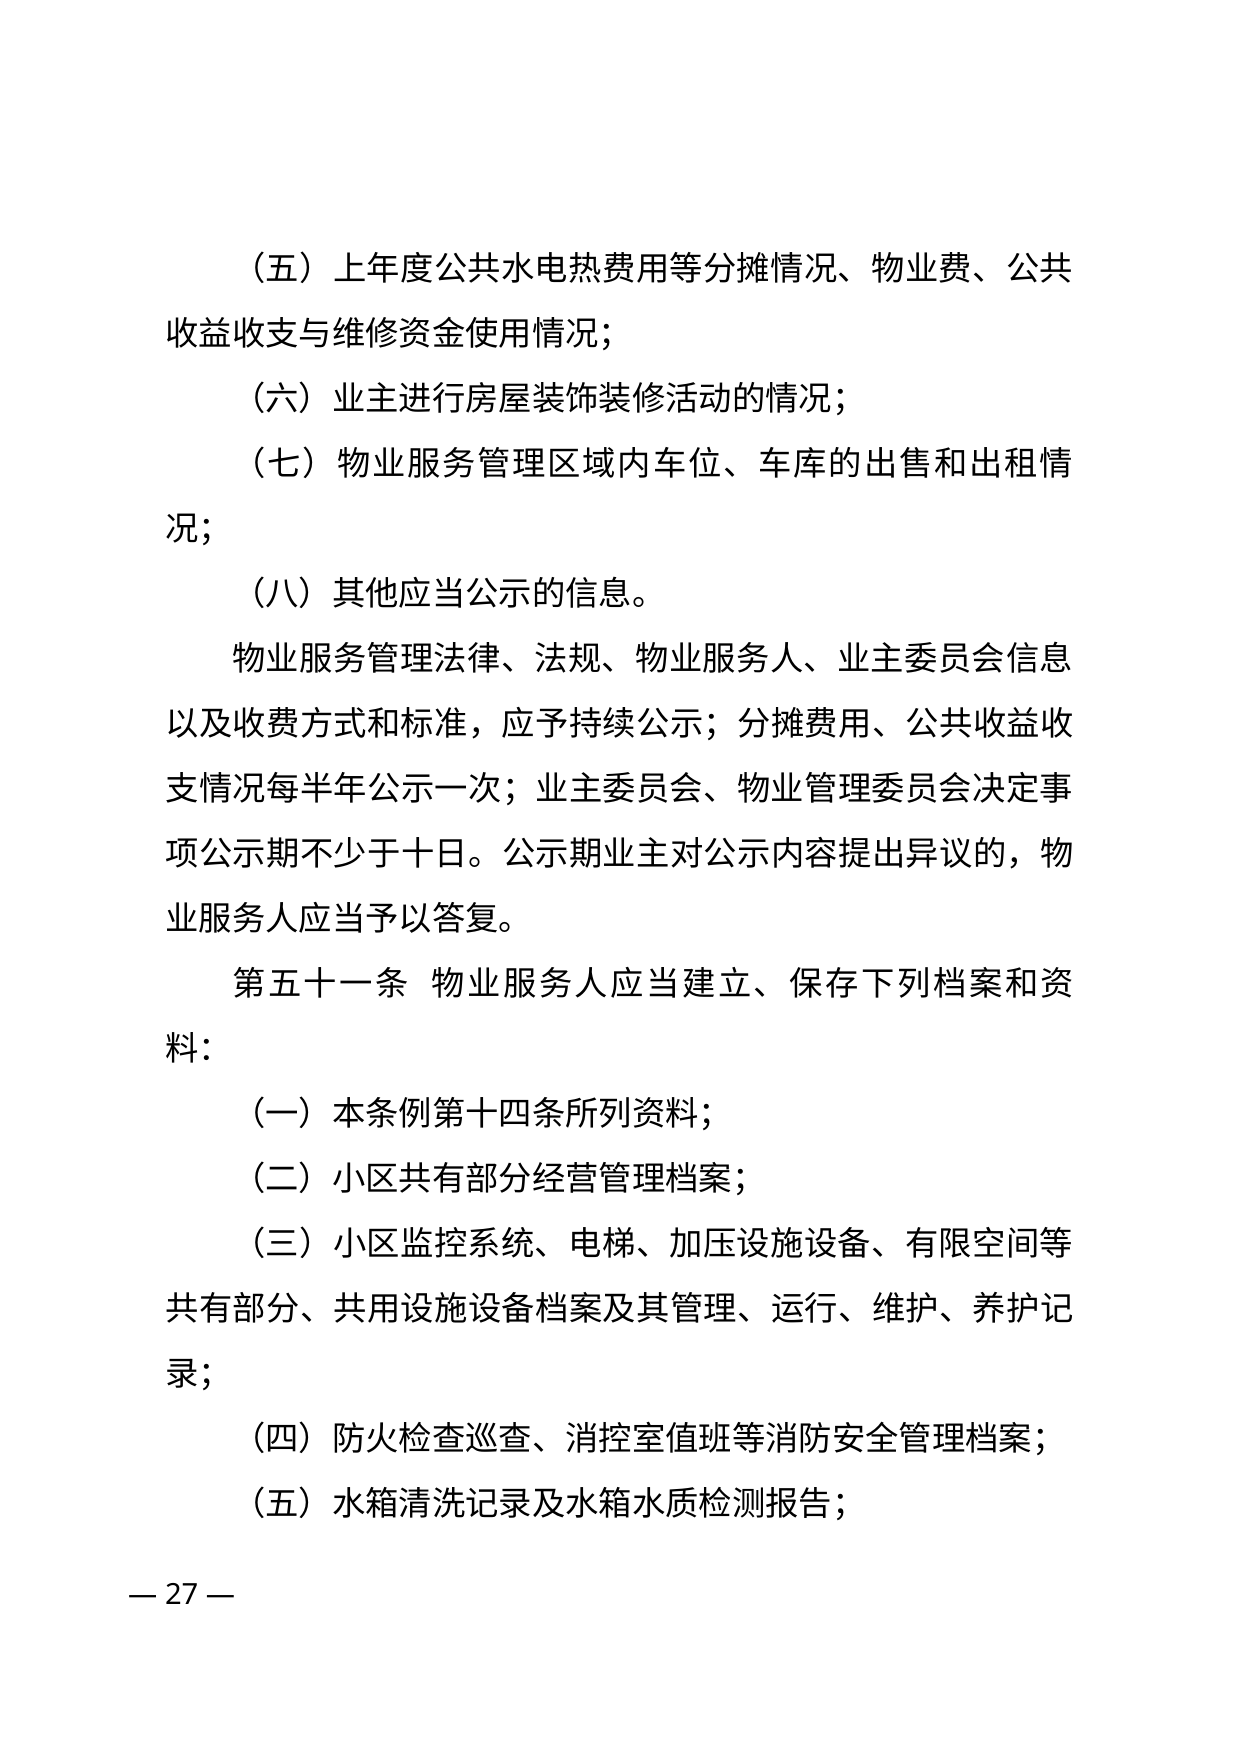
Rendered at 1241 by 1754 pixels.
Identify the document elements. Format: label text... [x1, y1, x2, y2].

text 物业服务管理法律、法规、物业服务人、业主委员会信息以及收费方式和标准，应予持续公示；分摊费用、公共收益收支情况每半年公示一次；业主委员会、物业管理委员会决定事项公示期不少于十日。公示期业主对公示内容提出异议的，物业服务人应当予以答复。 [165, 623, 1075, 948]
text 第五十一条 物业服务人应当建立、保存下列档案和资料： [165, 948, 1075, 1078]
text （五）水箱清洗记录及水箱水质检测报告； [165, 1468, 1075, 1533]
text （六）业主进行房屋装饰装修活动的情况； [165, 363, 1075, 428]
text （一）本条例第十四条所列资料； [165, 1078, 1075, 1143]
text （八）其他应当公示的信息。 [165, 558, 1075, 623]
text （二）小区共有部分经营管理档案； [165, 1143, 1075, 1208]
text （四）防火检查巡查、消控室值班等消防安全管理档案； [165, 1403, 1075, 1468]
text （七）物业服务管理区域内车位、车库的出售和出租情况； [165, 428, 1075, 558]
text （五）上年度公共水电热费用等分摊情况、物业费、公共收益收支与维修资金使用情况； [165, 233, 1075, 363]
text （三）小区监控系统、电梯、加压设施设备、有限空间等共有部分、共用设施设备档案及其管理、运行、维护、养护记录； [165, 1208, 1075, 1403]
